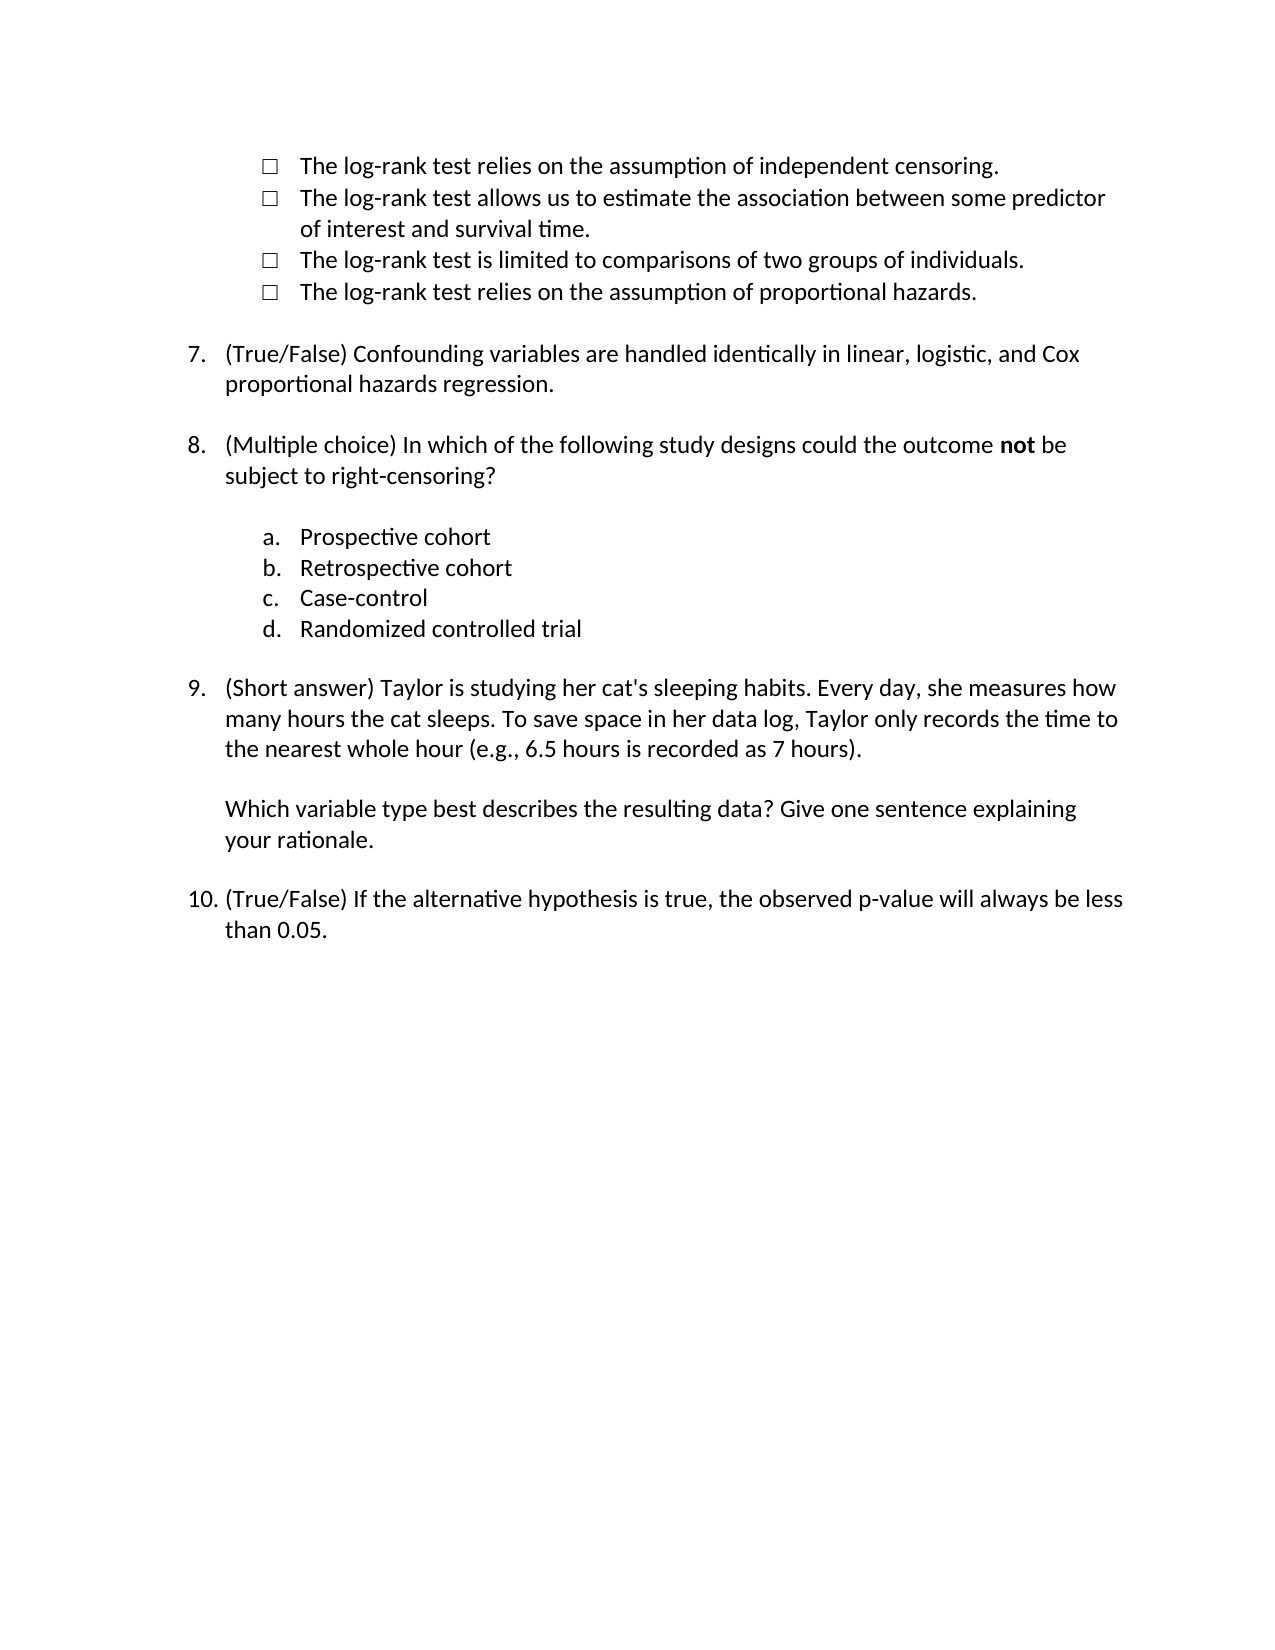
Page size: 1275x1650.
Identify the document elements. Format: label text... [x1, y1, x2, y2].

list Prospective cohort [262, 521, 1125, 552]
list The log-rank test allows us to estimate the association between some predictor of interest and survival time. [262, 182, 1125, 244]
list (True/False) If the alternative hypothesis is true, the observed p-value will always be less than 0.05. [187, 883, 1125, 944]
list Randomized controlled trial [262, 613, 1125, 643]
list The log-rank test relies on the assumption of proportional hazards. [262, 276, 1125, 308]
list (True/False) Confounding variables are handled identically in linear, logistic, and Cox proportional hazards regression. [187, 338, 1125, 399]
list (Multiple choice) In which of the following study designs could the outcome not be subject to right-censoring? [187, 430, 1125, 491]
list (Short answer) Taylor is studying her cat's sleeping habits. Every day, she measures how many hours the cat sleeps. To save space in her data log, Taylor only records the time to the nearest whole hour (e.g., 6.5 hours is recorded as 7 hours). [187, 672, 1125, 764]
list The log-rank test relies on the assumption of independent censoring. [262, 150, 1125, 182]
text Which variable type best describes the resulting data? Give one sentence explaining your rationale. [225, 793, 1125, 854]
list Case-control [262, 582, 1125, 613]
list The log-rank test is limited to comparisons of two groups of individuals. [262, 244, 1125, 276]
list Retrospective cohort [262, 552, 1125, 582]
